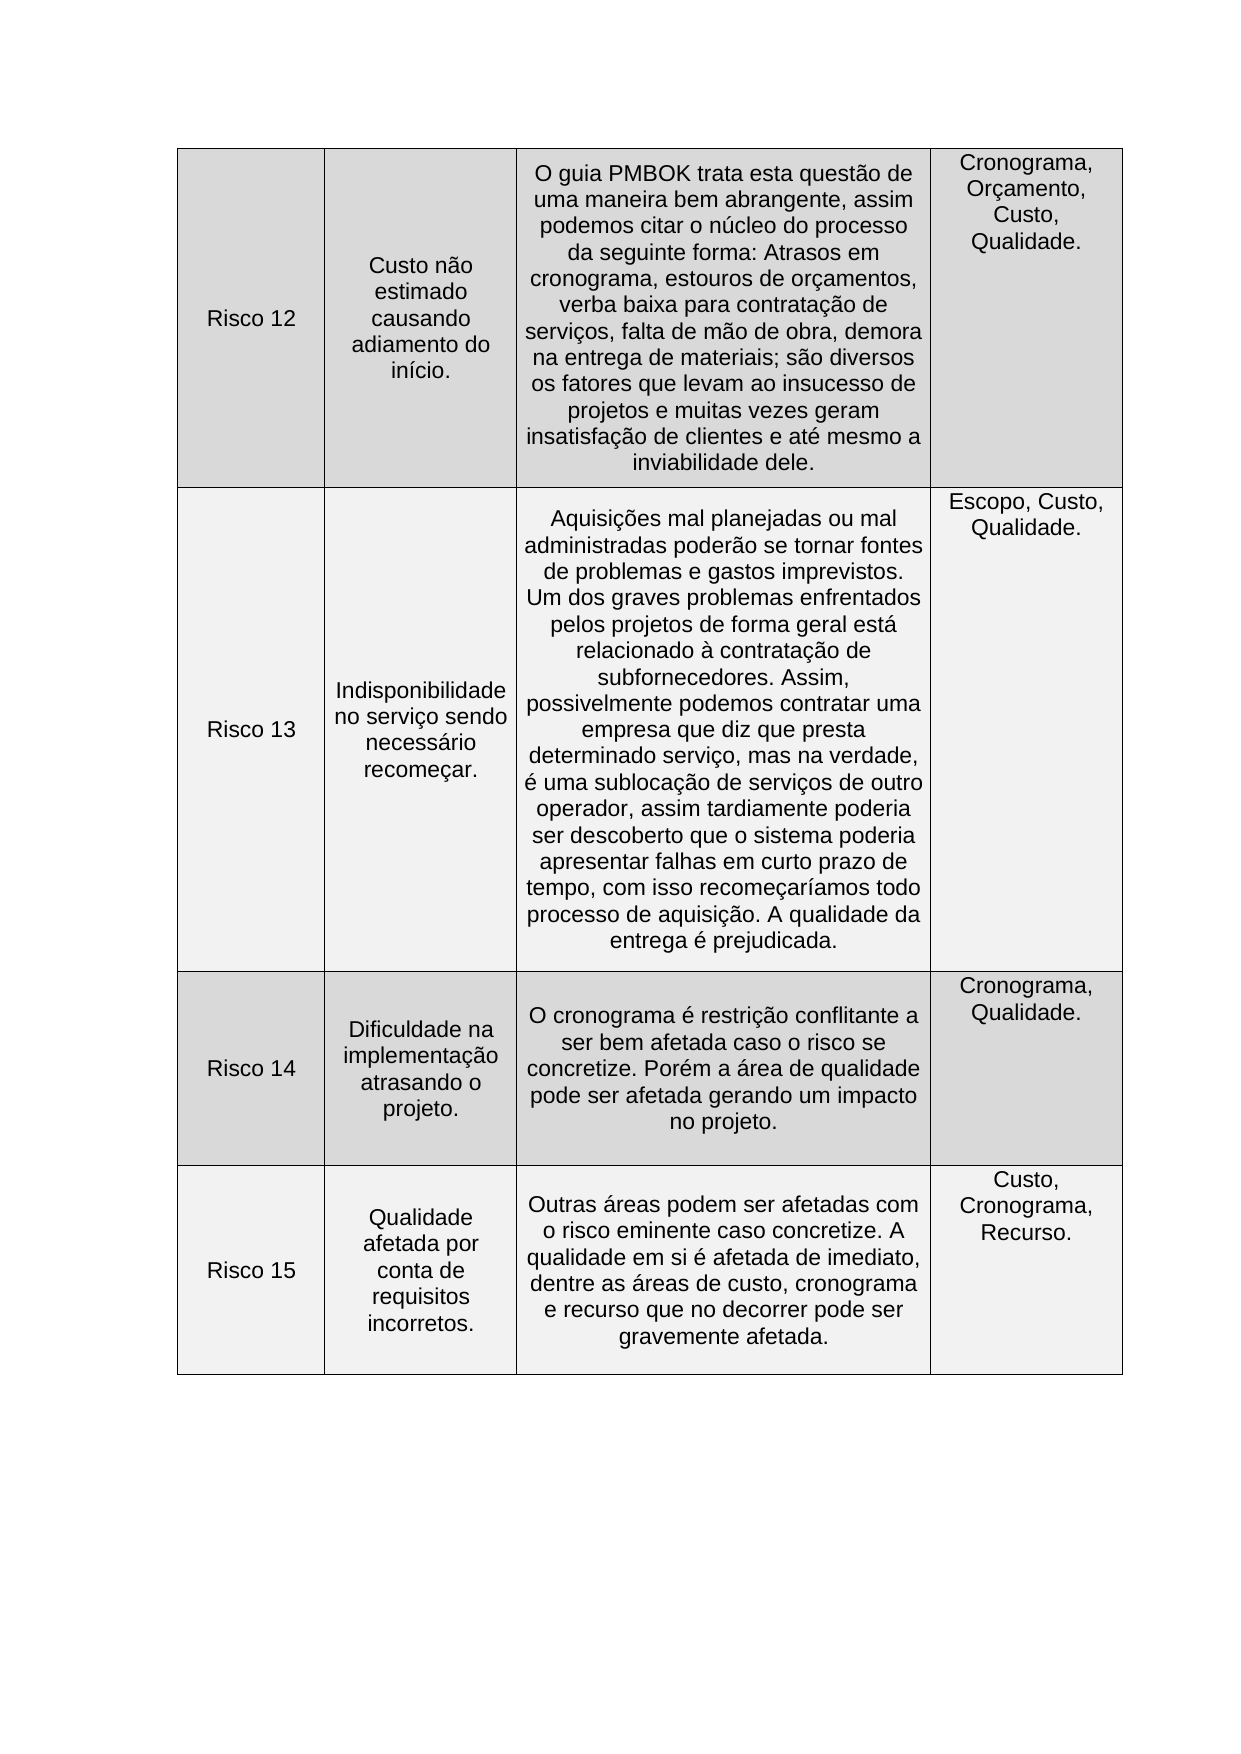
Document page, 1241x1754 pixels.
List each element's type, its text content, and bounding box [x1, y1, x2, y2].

table_cell Custo não estimado causando adiamento do início. [325, 149, 516, 487]
table_cell Dificuldade na implementação atrasando o projeto. [325, 972, 516, 1165]
table_cell Indisponibilidade no serviço sendo necessário recomeçar. [325, 488, 516, 971]
table_cell Custo, Cronograma, Recurso. [931, 1166, 1122, 1374]
table_cell O cronograma é restrição conflitante a ser bem afetada caso o risco se concretize. Porém a área de qualidade pode ser afetada gerando um impacto no projeto. [517, 972, 930, 1165]
table_cell Cronograma, Qualidade. [931, 972, 1122, 1165]
table_cell Qualidade afetada por conta de requisitos incorretos. [325, 1166, 516, 1374]
table_cell Risco 12 [178, 149, 324, 487]
table_cell Risco 14 [178, 972, 324, 1165]
table_cell Escopo, Custo, Qualidade. [931, 488, 1122, 971]
table_cell Cronograma, Orçamento, Custo, Qualidade. [931, 149, 1122, 487]
table_cell O guia PMBOK trata esta questão de uma maneira bem abrangente, assim podemos citar o núcleo do processo da seguinte forma: Atrasos em cronograma, estouros de orçamentos, verba baixa para contratação de serviços, falta de mão de obra, demora na entrega de materiais; são diversos os fatores que levam ao insucesso de projetos e muitas vezes geram insatisfação de clientes e até mesmo a inviabilidade dele. [517, 149, 930, 487]
table_cell Aquisições mal planejadas ou mal administradas poderão se tornar fontes de problemas e gastos imprevistos. Um dos graves problemas enfrentados pelos projetos de forma geral está relacionado à contratação de subfornecedores. Assim, possivelmente podemos contratar uma empresa que diz que presta determinado serviço, mas na verdade, é uma sublocação de serviços de outro operador, assim tardiamente poderia ser descoberto que o sistema poderia apresentar falhas em curto prazo de tempo, com isso recomeçaríamos todo processo de aquisição. A qualidade da entrega é prejudicada. [517, 488, 930, 971]
table_cell Outras áreas podem ser afetadas com o risco eminente caso concretize. A qualidade em si é afetada de imediato, dentre as áreas de custo, cronograma e recurso que no decorrer pode ser gravemente afetada. [517, 1166, 930, 1374]
table_cell Risco 13 [178, 488, 324, 971]
table_cell Risco 15 [178, 1166, 324, 1374]
